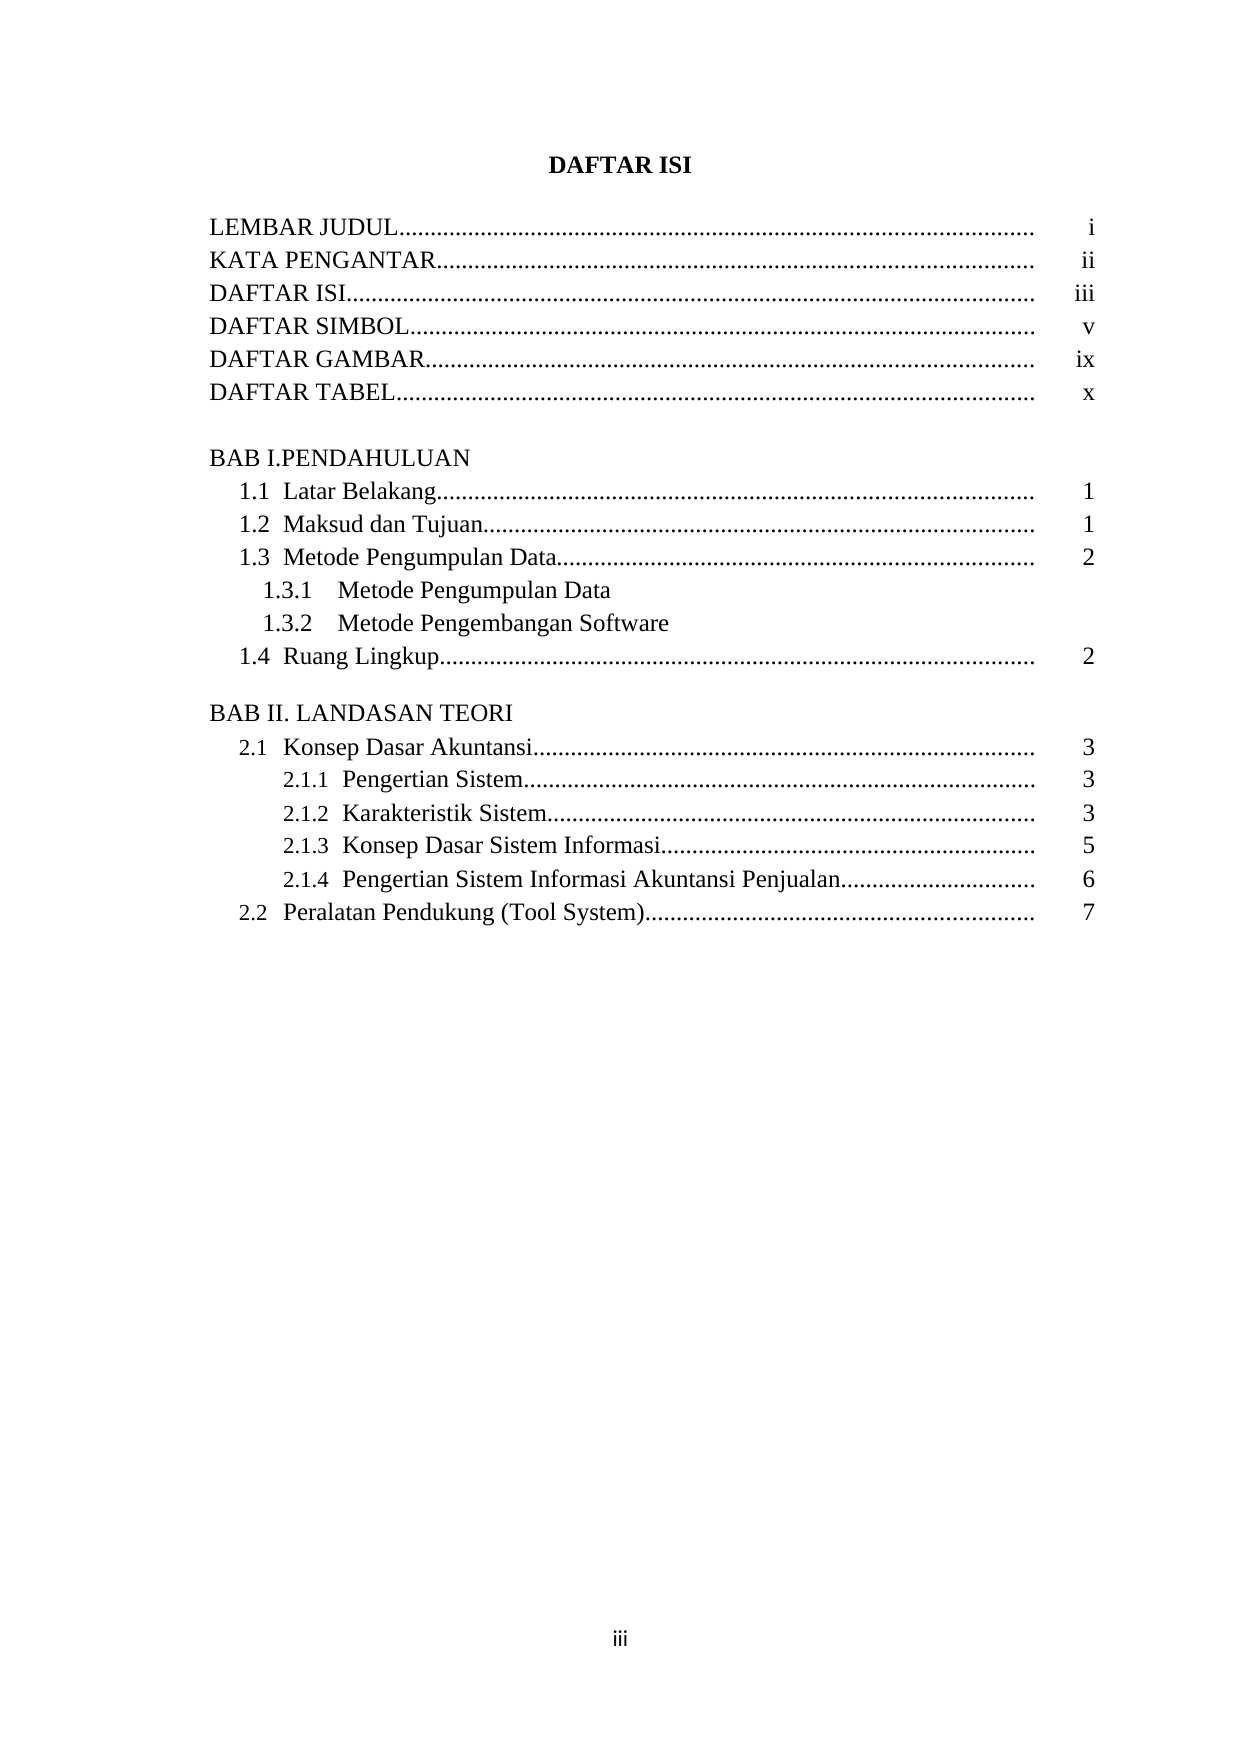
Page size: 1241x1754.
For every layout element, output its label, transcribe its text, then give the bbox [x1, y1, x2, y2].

text KATA PENGANTAR ii [209, 245, 1090, 273]
list Pengertian Sistem Informasi Akuntansi Penjualan 6 [283, 864, 1090, 892]
text BAB I.PENDAHULUAN [209, 443, 1090, 472]
list Konsep Dasar Sistem Informasi 5 [283, 831, 1090, 859]
list Pengertian Sistem 3 [283, 764, 1090, 793]
text BAB II. LANDASAN TEORI [209, 698, 1090, 727]
list Metode Pengumpulan Data 2 [239, 542, 1090, 571]
text LEMBAR JUDUL i [209, 212, 1090, 241]
text DAFTAR SIMBOL v [209, 311, 1090, 339]
list Konsep Dasar Akuntansi 3 [239, 732, 1090, 760]
list Peralatan Pendukung (Tool System) 7 [239, 897, 1090, 925]
text DAFTAR TABEL x [209, 377, 1090, 406]
text DAFTAR GAMBAR ix [209, 344, 1090, 373]
subtitle DAFTAR ISI [150, 150, 1090, 179]
list Maksud dan Tujuan 1 [239, 509, 1090, 538]
text DAFTAR ISI iii [209, 278, 1090, 307]
list Metode Pengumpulan Data [262, 575, 1090, 604]
list Metode Pengembangan Software [262, 608, 1090, 637]
list Latar Belakang 1 [239, 476, 1090, 505]
list Karakteristik Sistem 3 [283, 798, 1090, 826]
list Ruang Lingkup 2 [239, 641, 1090, 670]
